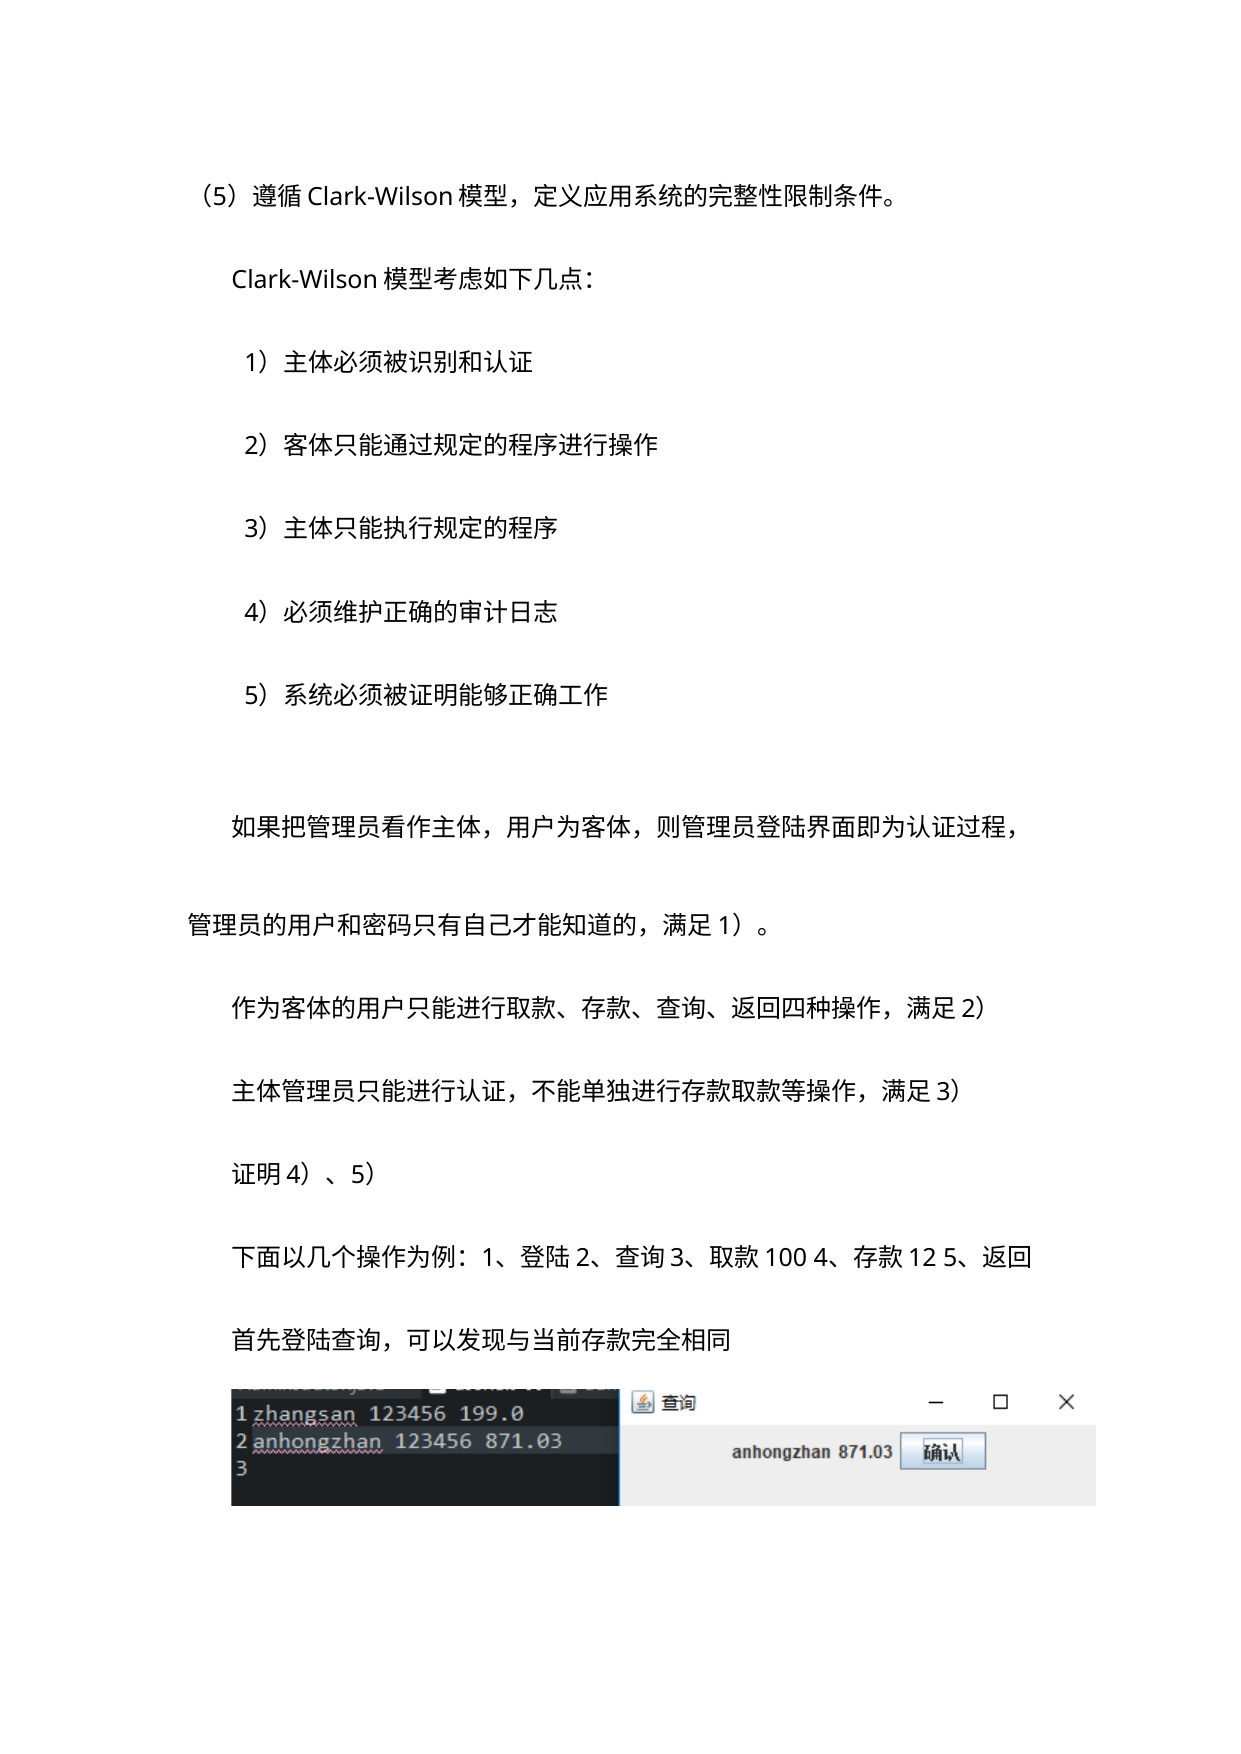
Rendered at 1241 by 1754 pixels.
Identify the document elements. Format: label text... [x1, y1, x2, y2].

list 下面以几个操作为例：1、登陆2、查询3、取款100 4、存款12 5、返回 [187, 1223, 1053, 1288]
picture [231, 1389, 1097, 1506]
list 证明4）、5） [187, 1140, 1053, 1205]
list 如果把管理员看作主体，用户为客体，则管理员登陆界面即为认证过程，管理员的用户和密码只有自己才能知道的，满足1）。 [187, 793, 1053, 956]
list 作为客体的用户只能进行取款、存款、查询、返回四种操作，满足2） [187, 974, 1053, 1039]
list 1）主体必须被识别和认证 [187, 328, 1053, 393]
list 首先登陆查询，可以发现与当前存款完全相同 [187, 1306, 1053, 1371]
list 2）客体只能通过规定的程序进行操作 [187, 411, 1053, 476]
list 遵循Clark-Wilson模型，定义应用系统的完整性限制条件。 [187, 162, 1053, 227]
list 5）系统必须被证明能够正确工作 [187, 661, 1053, 726]
list Clark-Wilson模型考虑如下几点： [187, 245, 1053, 310]
list 3）主体只能执行规定的程序 [187, 494, 1053, 559]
list 主体管理员只能进行认证，不能单独进行存款取款等操作，满足3） [187, 1057, 1053, 1122]
list 4）必须维护正确的审计日志 [187, 578, 1053, 643]
